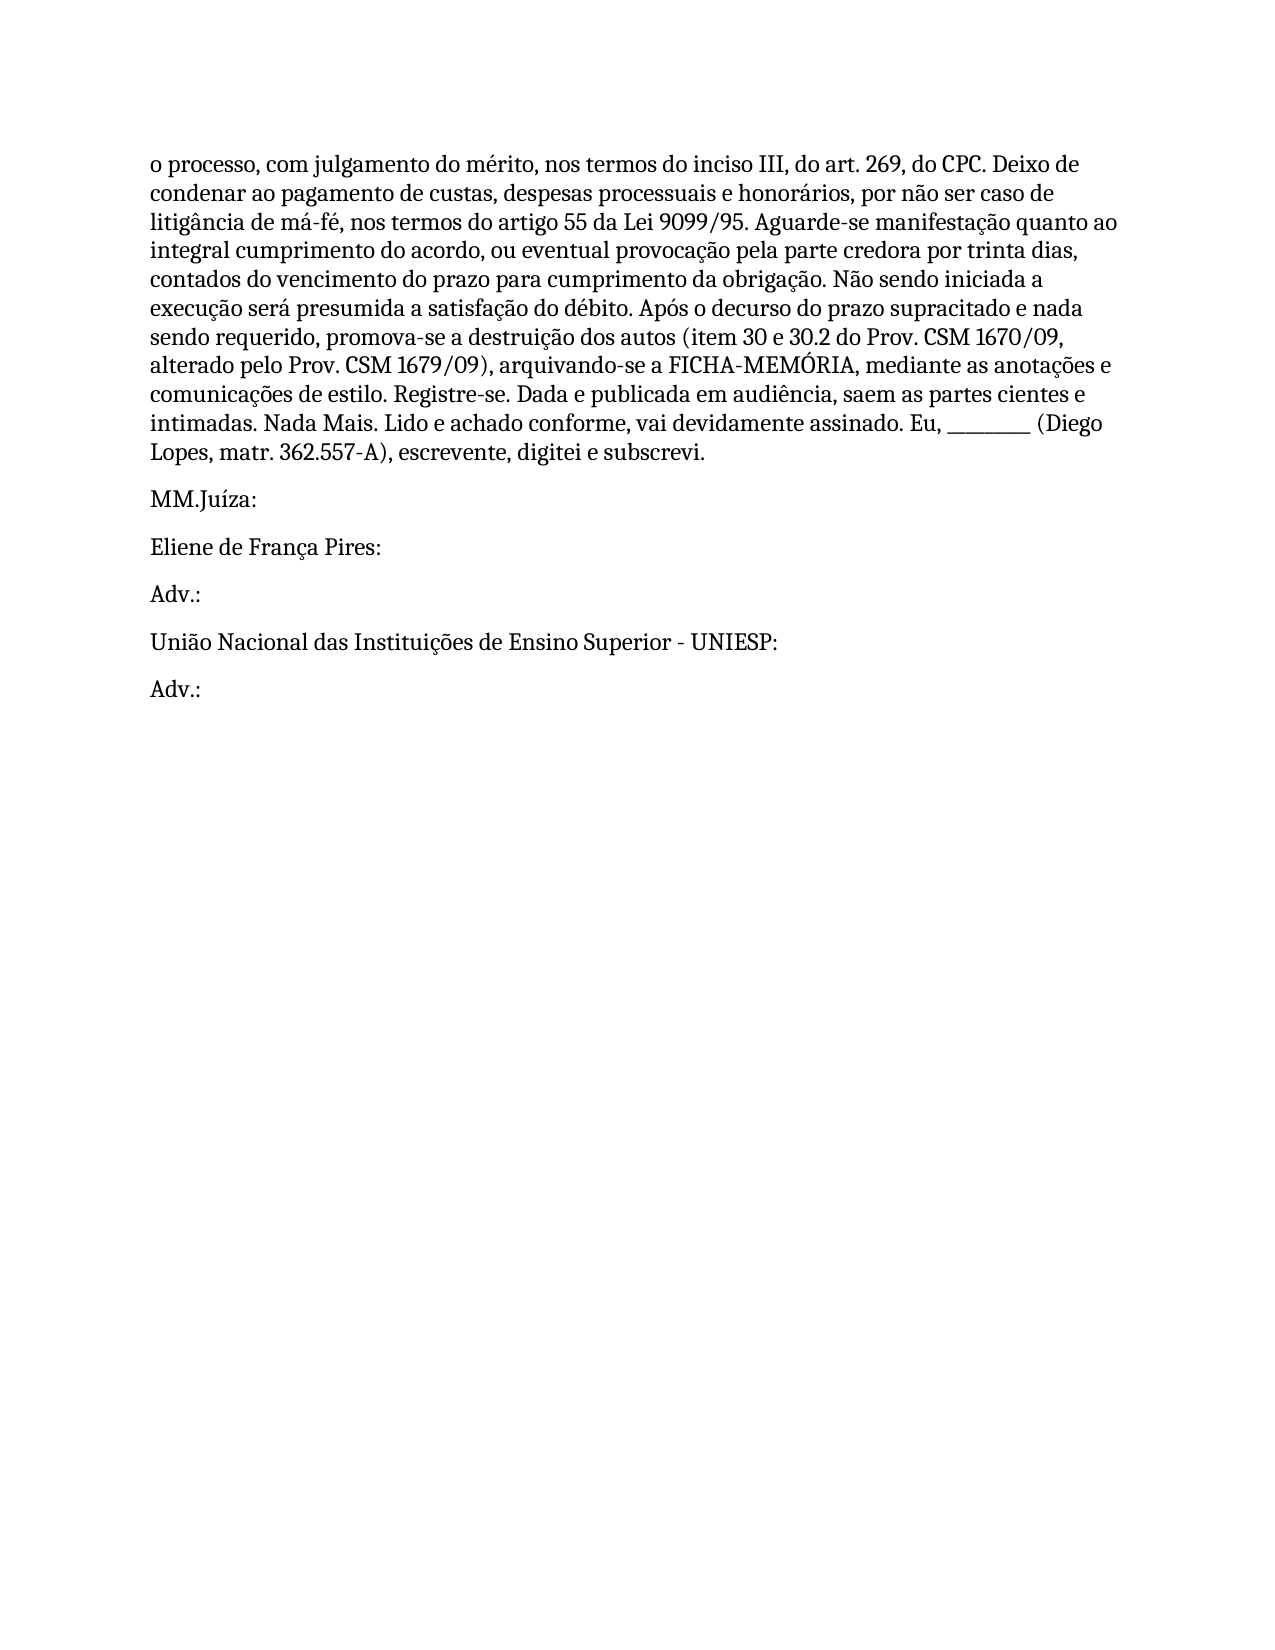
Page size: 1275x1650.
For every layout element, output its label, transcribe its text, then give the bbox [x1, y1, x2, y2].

list Juíza: [150, 485, 1125, 514]
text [150, 150, 1125, 466]
text Eliene de França Pires: [150, 532, 1125, 561]
text Adv.: [150, 580, 1125, 609]
text União Nacional das Instituições de Ensino Superior - UNIESP: [150, 627, 1125, 656]
text Adv.: [150, 675, 1125, 704]
